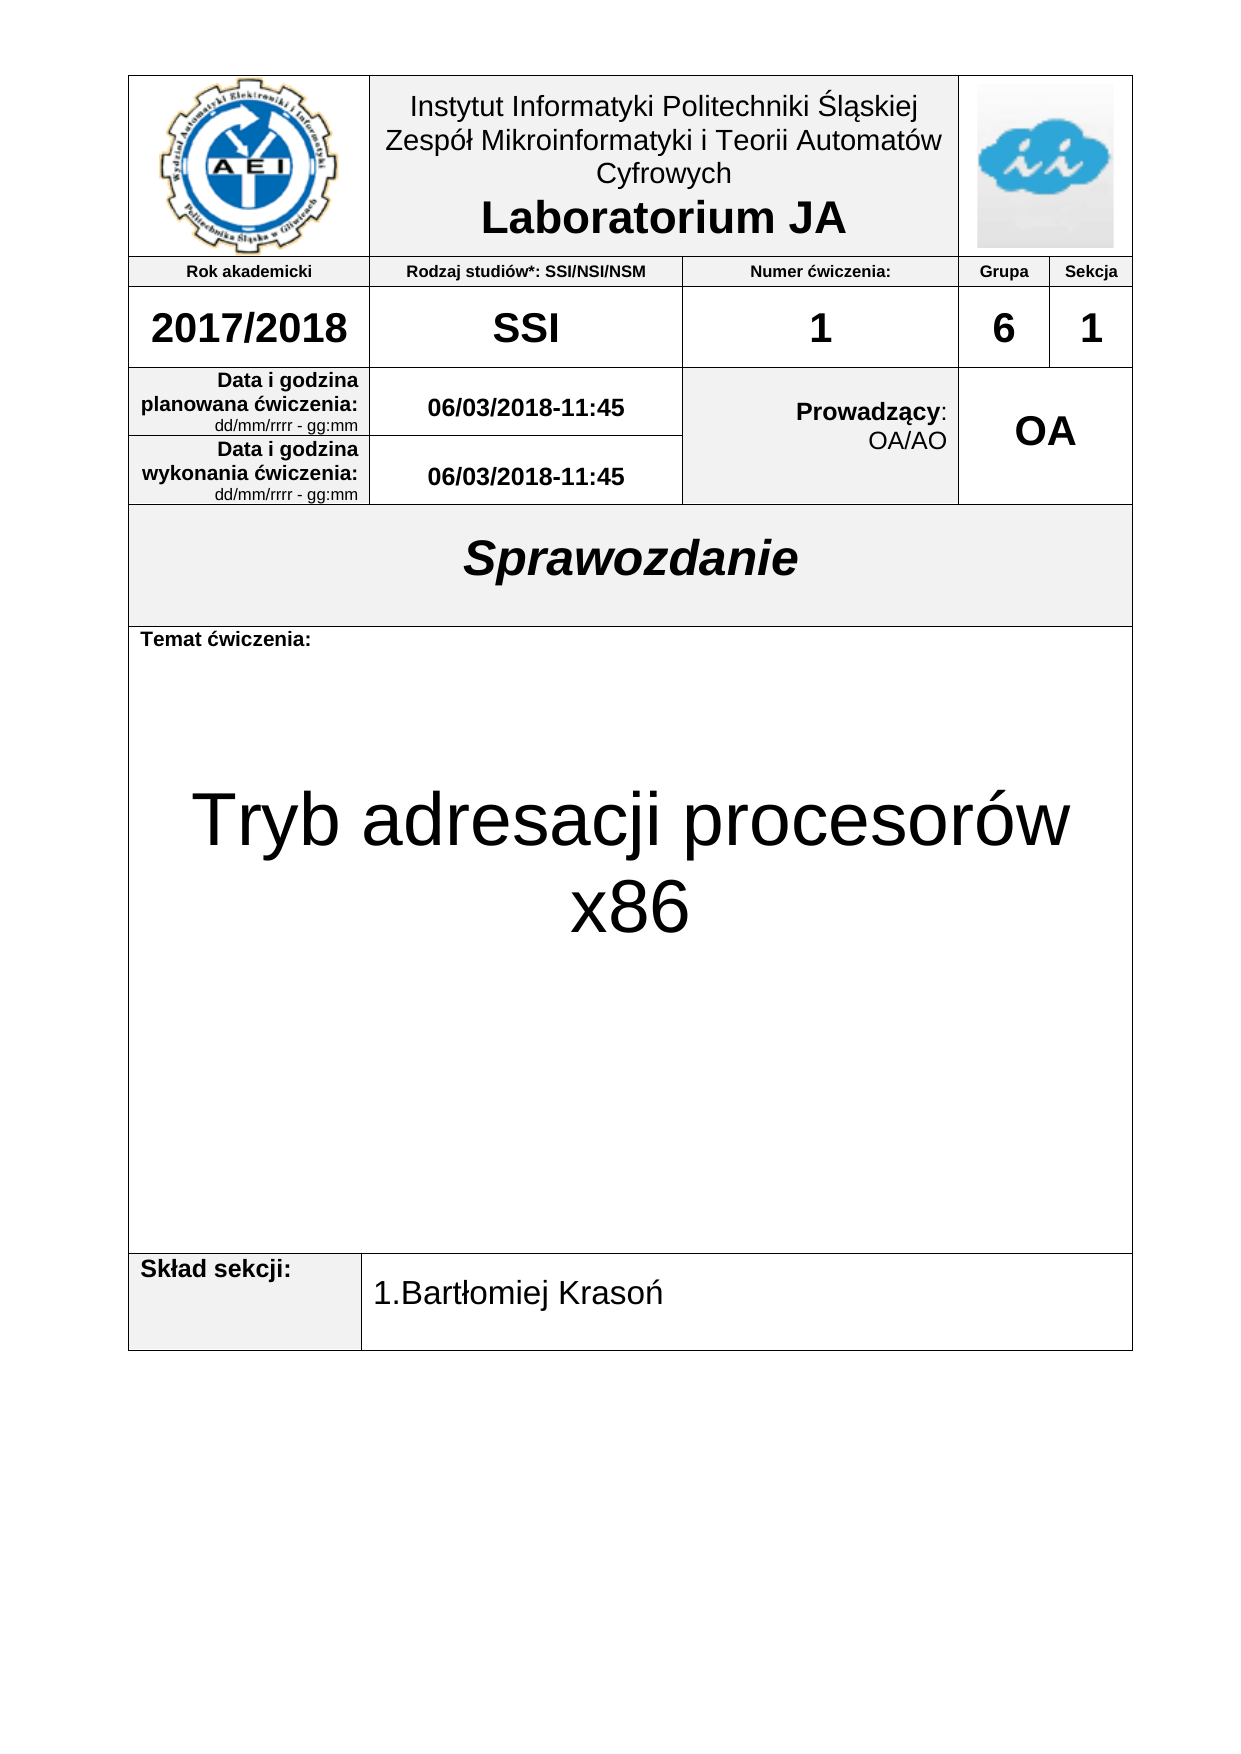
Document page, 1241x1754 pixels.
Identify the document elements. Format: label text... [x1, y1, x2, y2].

table_cell SSI [370, 287, 682, 367]
table_header Instytut Informatyki Politechniki Śląskiej Zespół Mikroinformatyki i Teorii Automatów Cyfrowych Laboratorium JA [370, 76, 958, 256]
table_cell 06/03/2018-11:45 [370, 368, 682, 435]
table_cell Rok akademicki [129, 257, 369, 286]
picture [977, 84, 1114, 248]
table_header [129, 76, 159, 256]
table_cell 1.Bartłomiej Krasoń [362, 1254, 1132, 1349]
table_cell Grupa [959, 257, 1049, 286]
table_cell Rodzaj studiów*: SSI/NSI/NSM [370, 257, 682, 286]
table_cell Prowadzący: OA/AO [683, 368, 958, 503]
table_cell Temat ćwiczenia: Tryb adresacji procesorów x86 [129, 627, 1132, 1252]
table_cell 06/03/2018-11:45 [370, 436, 682, 503]
table_header [959, 76, 1132, 256]
table_cell 1 [1050, 287, 1132, 367]
table_cell 1 [683, 287, 958, 367]
table_header [340, 76, 369, 256]
table_cell 2017/2018 [129, 287, 369, 367]
table_cell Skład sekcji: [129, 1254, 361, 1349]
table_cell Data i godzina wykonania ćwiczenia: dd/mm/rrrr - gg:mm [129, 436, 369, 503]
table_cell Data i godzina planowana ćwiczenia: dd/mm/rrrr - gg:mm [129, 368, 369, 435]
table_cell Numer ćwiczenia: [683, 257, 958, 286]
picture [159, 76, 340, 257]
table_cell Sekcja [1050, 257, 1132, 286]
table_cell Sprawozdanie [129, 505, 1132, 626]
table_cell OA [959, 368, 1132, 503]
table_cell 6 [959, 287, 1049, 367]
